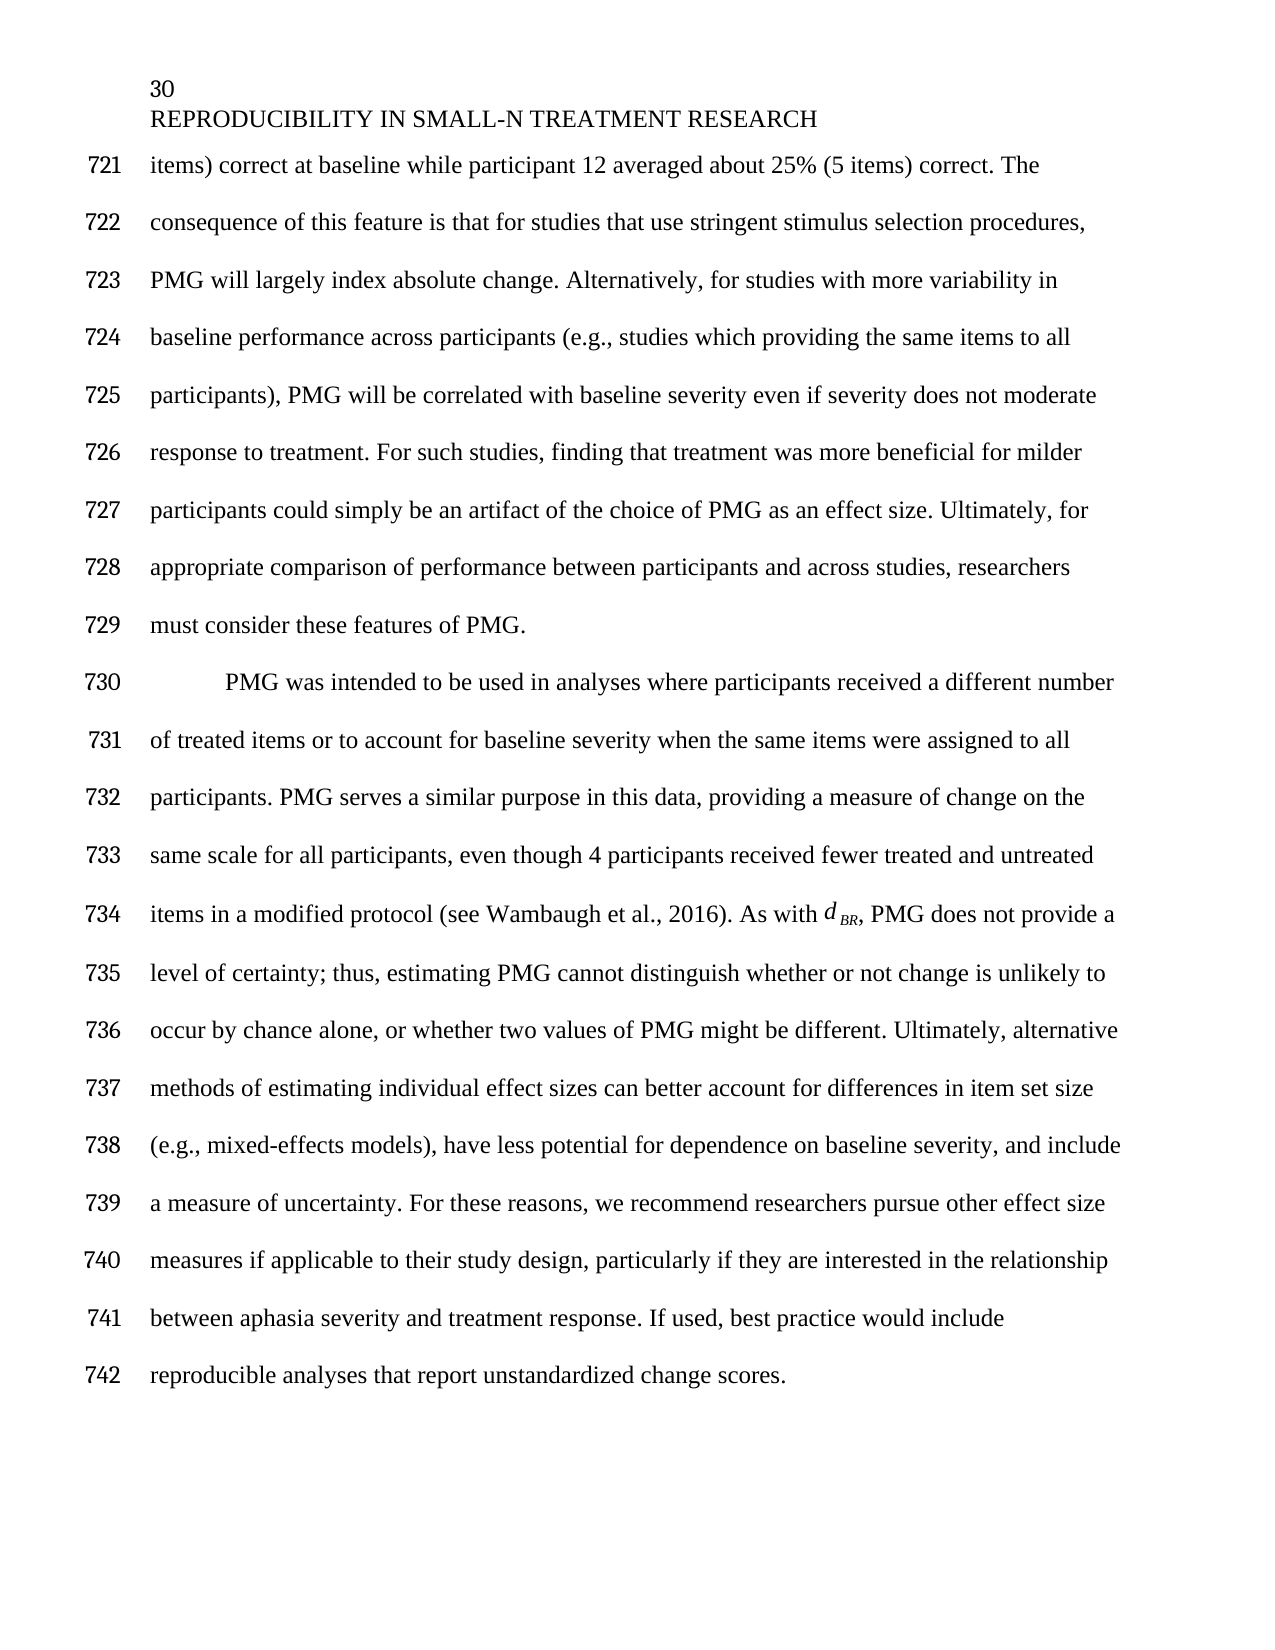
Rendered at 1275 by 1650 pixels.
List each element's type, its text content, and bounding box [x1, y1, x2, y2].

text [150, 150, 1125, 639]
text PMG was intended to be used in analyses where participants received a different number of treated items or to account for baseline severity when the same items were assigned to all participants. PMG serves a similar purpose in this data, providing a measure of change on the same scale for all participants, even though 4 participants received fewer treated and untreated items in a modified protocol (see Wambaugh et al., 2016). As with , PMG does not provide a level of certainty; thus, estimating PMG cannot distinguish whether or not change is unlikely to occur by chance alone, or whether two values of PMG might be different. Ultimately, alternative methods of estimating individual effect sizes can better account for differences in item set size (e.g., mixed-effects models), have less potential for dependence on baseline severity, and include a measure of uncertainty. For these reasons, we recommend researchers pursue other effect size measures if applicable to their study design, particularly if they are interested in the relationship between aphasia severity and treatment response. If used, best practice would include reproducible analyses that report unstandardized change scores. [150, 667, 1125, 1389]
